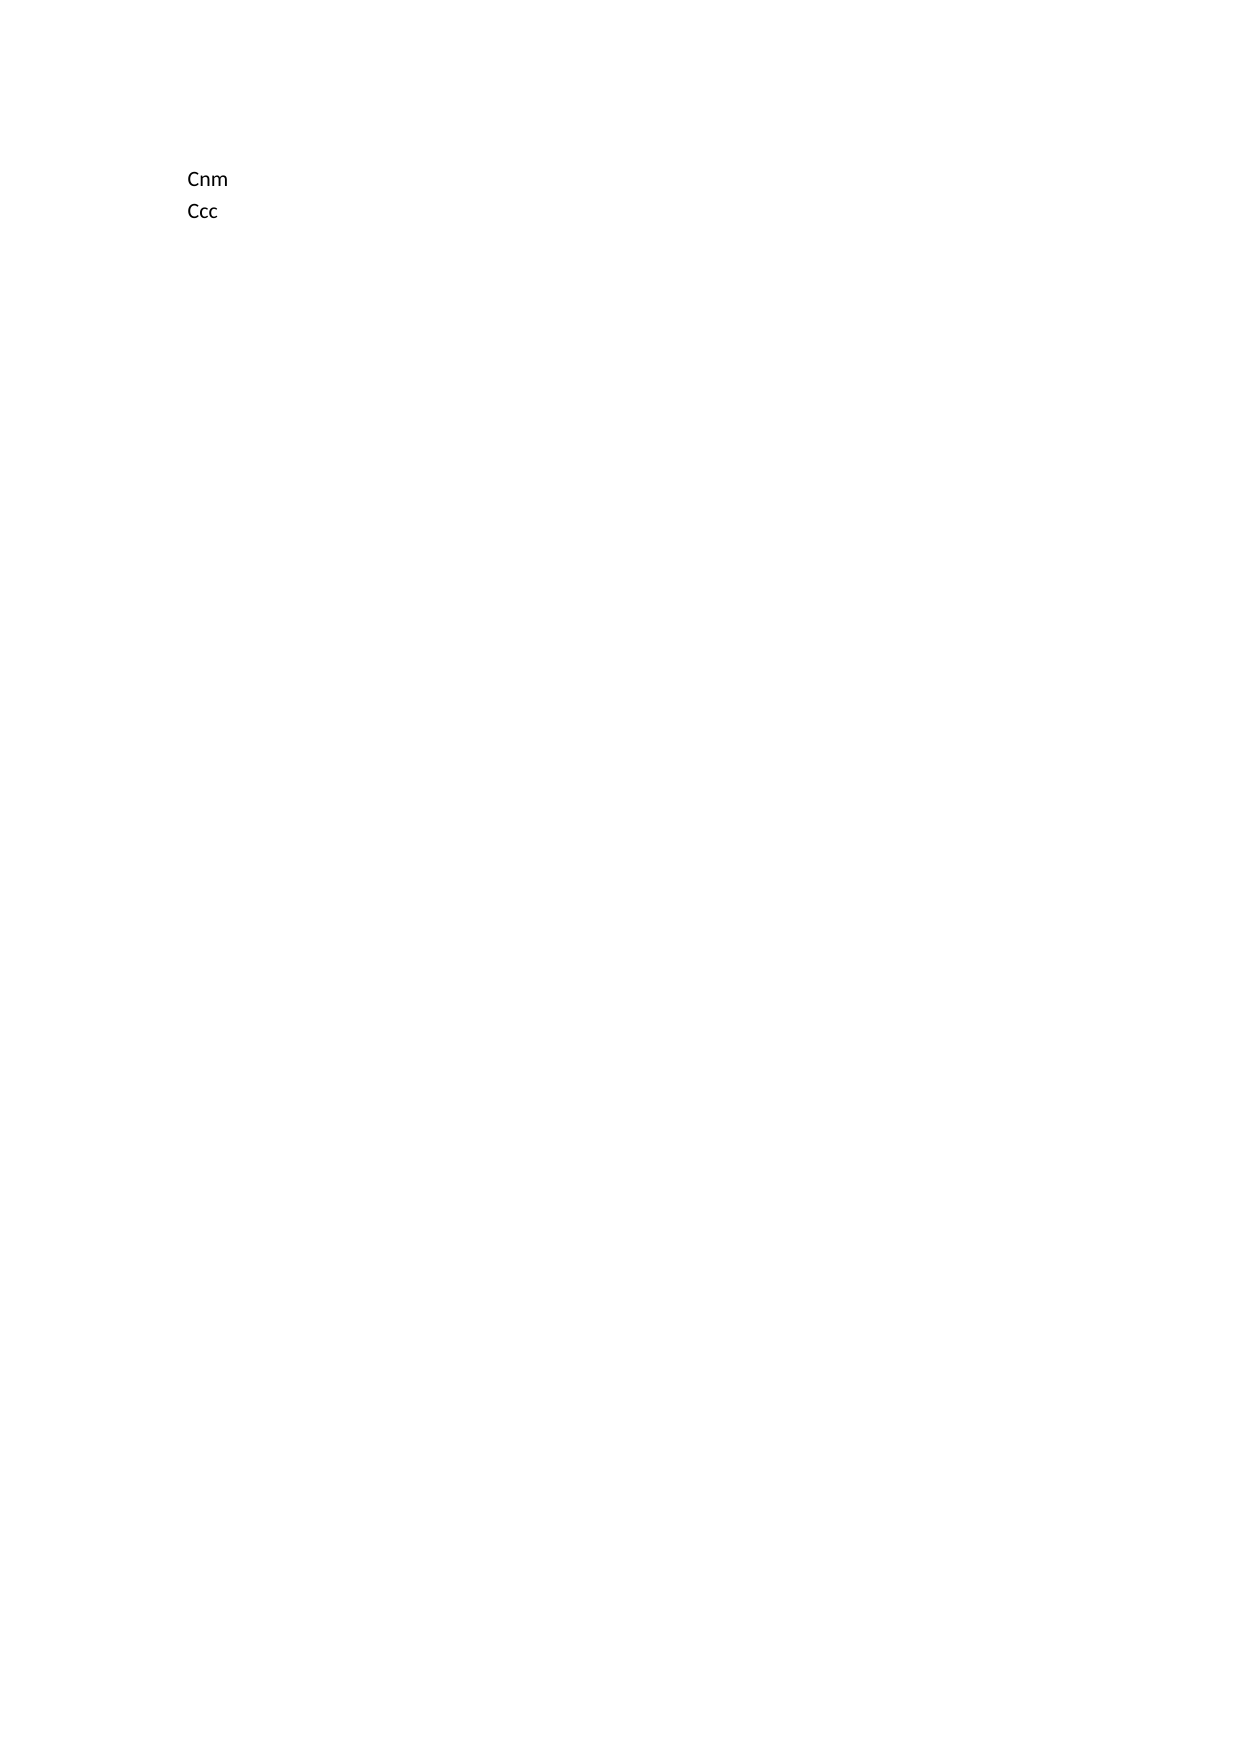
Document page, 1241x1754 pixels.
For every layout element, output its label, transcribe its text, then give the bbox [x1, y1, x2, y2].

text Ccc [187, 194, 1053, 227]
text Cnm [187, 162, 1053, 194]
